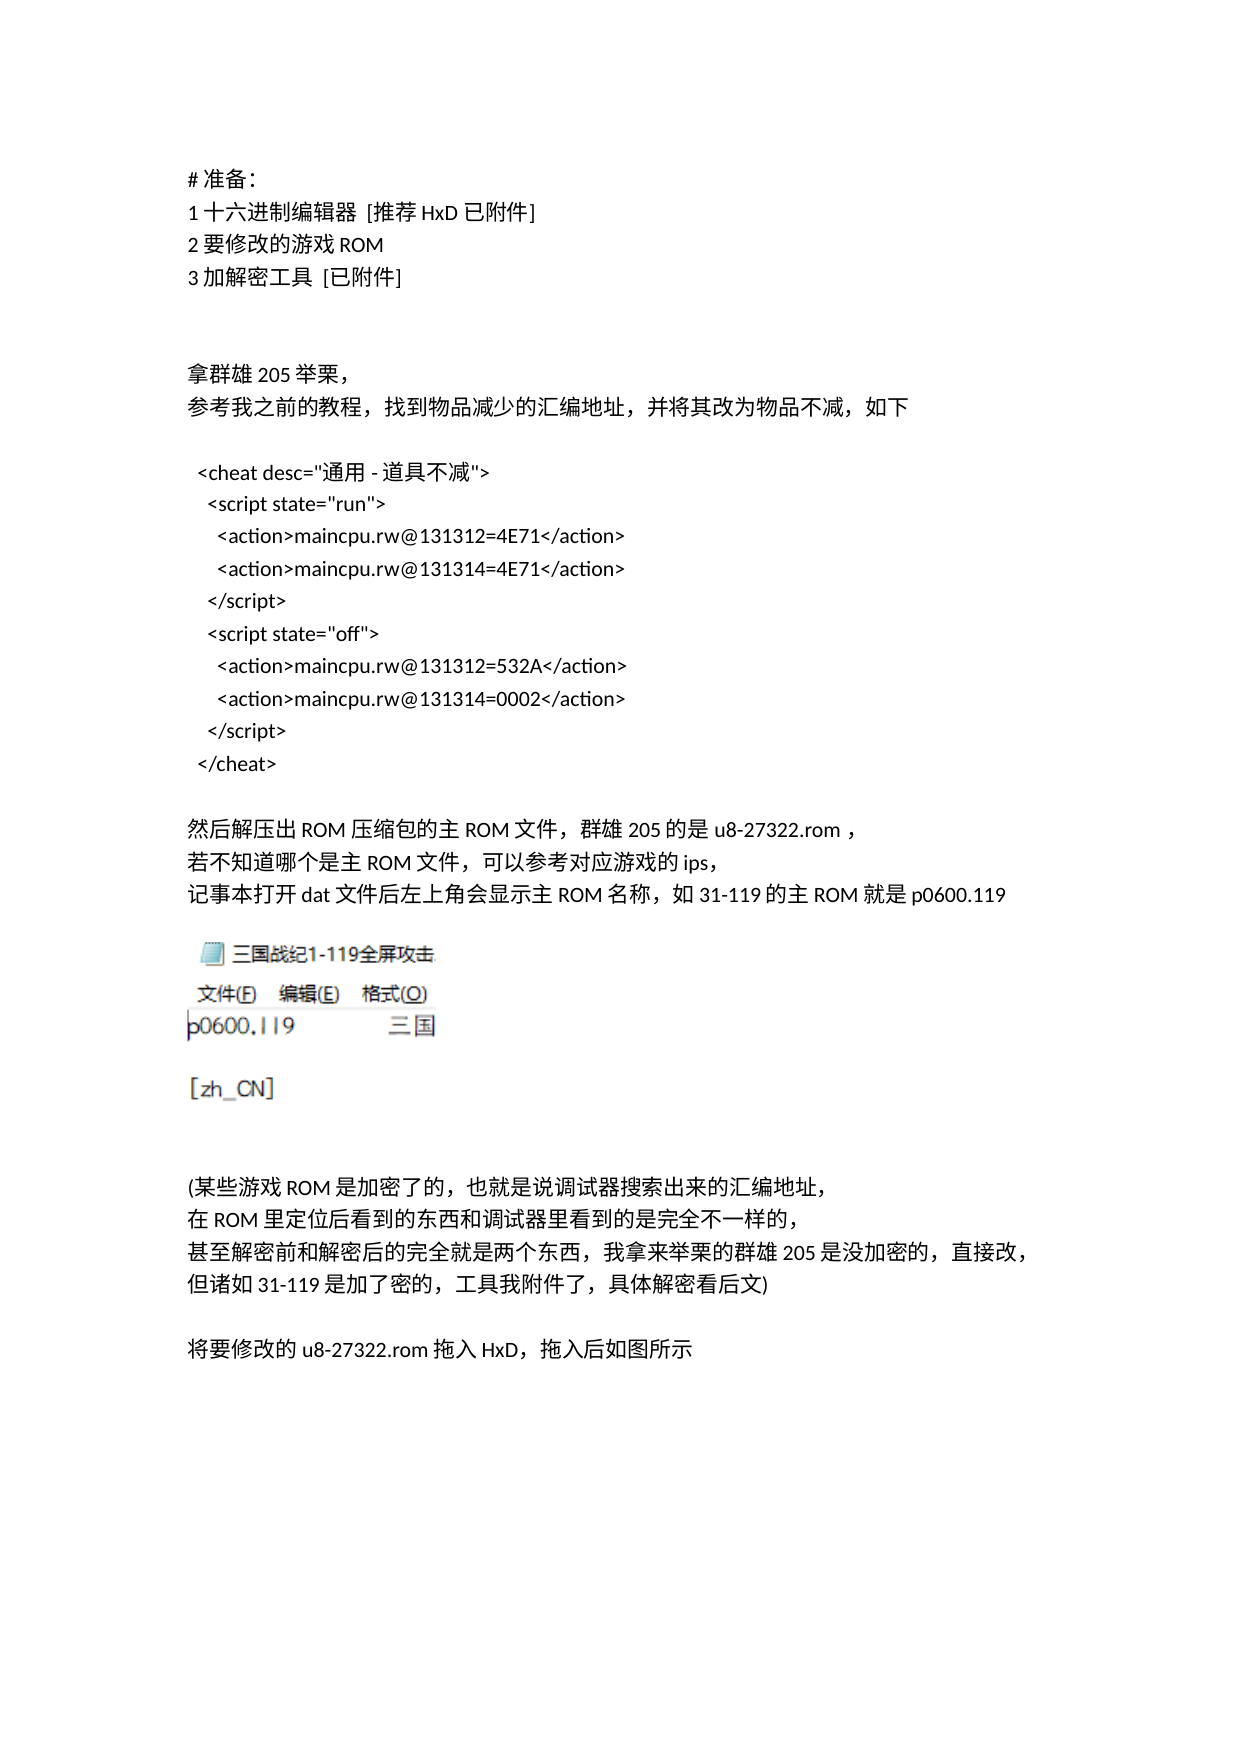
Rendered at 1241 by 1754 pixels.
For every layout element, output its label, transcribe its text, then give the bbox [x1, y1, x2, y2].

text # 准备： [187, 162, 1053, 194]
text <cheat desc="通用 - 道具不减"> [187, 454, 1053, 487]
text 在ROM里定位后看到的东西和调试器里看到的是完全不一样的， [187, 1202, 1053, 1234]
text </script> [187, 714, 1053, 747]
text <script state="run"> [187, 487, 1053, 519]
text <action>maincpu.rw@131312=4E71</action> [187, 519, 1053, 552]
text 1 十六进制编辑器 [推荐HxD 已附件] [187, 194, 1053, 227]
text 将要修改的 u8-27322.rom 拖入HxD，拖入后如图所示 [187, 1332, 1053, 1364]
text 2 要修改的游戏ROM [187, 227, 1053, 259]
text </script> [187, 584, 1053, 617]
text (某些游戏ROM是加密了的，也就是说调试器搜索出来的汇编地址， [187, 1169, 1053, 1202]
text <action>maincpu.rw@131314=4E71</action> [187, 552, 1053, 584]
text 然后解压出ROM 压缩包的主ROM文件，群雄205的是 u8-27322.rom ， [187, 812, 1053, 844]
text 甚至解密前和解密后的完全就是两个东西，我拿来举栗的群雄205是没加密的，直接改， [187, 1234, 1053, 1267]
text </cheat> [187, 747, 1053, 779]
text <action>maincpu.rw@131314=0002</action> [187, 682, 1053, 714]
picture [187, 942, 436, 1106]
text 记事本打开dat文件后左上角会显示主ROM名称，如31-119的主ROM就是p0600.119 [187, 877, 1053, 909]
text 若不知道哪个是主ROM文件，可以参考对应游戏的ips， [187, 844, 1053, 877]
text 但诸如31-119是加了密的，工具我附件了，具体解密看后文) [187, 1267, 1053, 1299]
text <action>maincpu.rw@131312=532A</action> [187, 649, 1053, 682]
text 3 加解密工具 [已附件] [187, 259, 1053, 292]
text 拿群雄205举栗， [187, 357, 1053, 389]
text 参考我之前的教程，找到物品减少的汇编地址，并将其改为物品不减，如下 [187, 389, 1053, 422]
text <script state="off"> [187, 617, 1053, 649]
